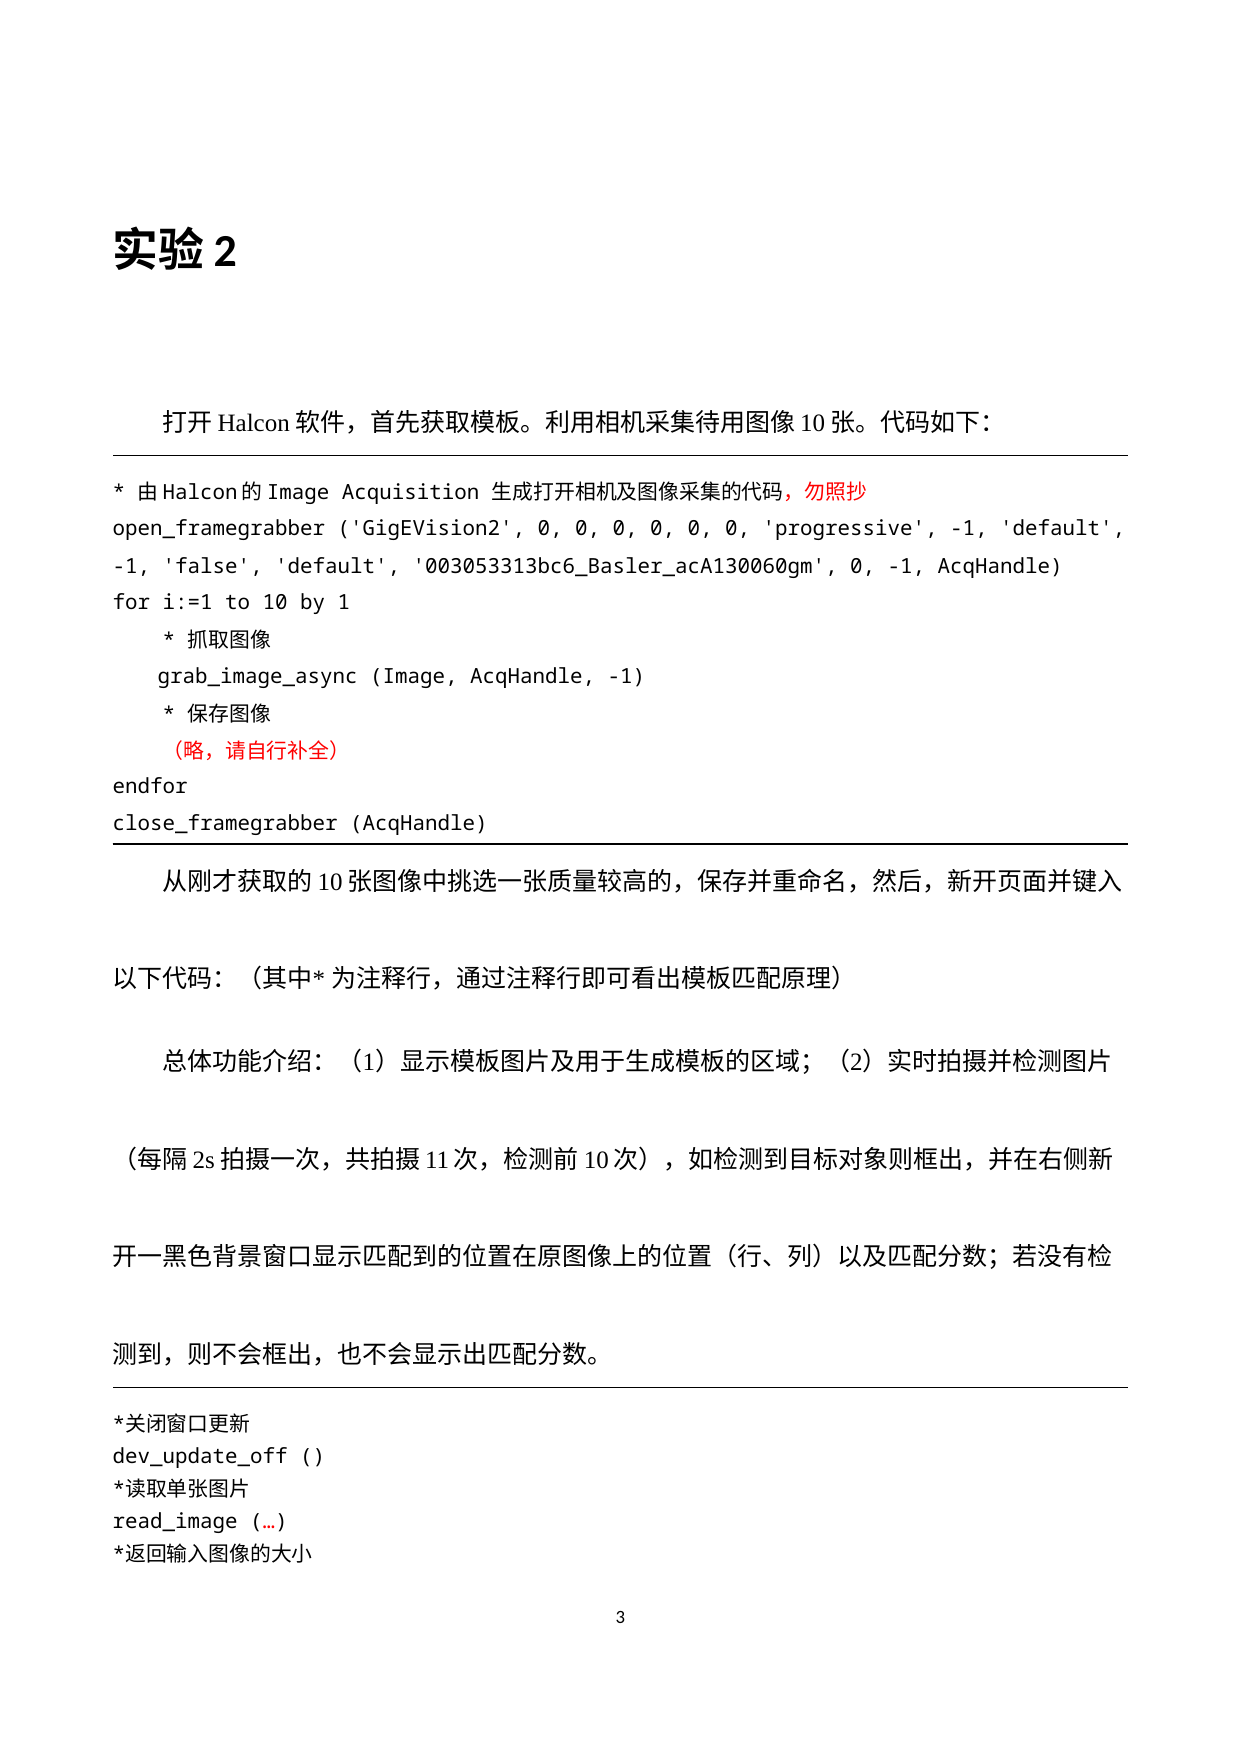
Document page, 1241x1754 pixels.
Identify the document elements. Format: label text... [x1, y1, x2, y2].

text （略，请自行补全） [112, 733, 1128, 765]
text grab_image_async (Image, AcqHandle, -1) [112, 659, 1128, 692]
subtitle 实验2 [112, 197, 1128, 295]
text *读取单张图片 [112, 1472, 1128, 1504]
text read_image (…) [112, 1504, 1128, 1537]
text *关闭窗口更新 [112, 1407, 1128, 1439]
text endfor [112, 770, 1128, 802]
text for i:=1 to 10 by 1 [112, 585, 1128, 618]
text 从刚才获取的10张图像中挑选一张质量较高的，保存并重命名，然后，新开页面并键入以下代码：（其中* 为注释行，通过注释行即可看出模板匹配原理） [112, 844, 1128, 1009]
text * 由Halcon的Image Acquisition 生成打开相机及图像采集的代码，勿照抄 [112, 474, 1128, 507]
text * 保存图像 [112, 696, 1128, 728]
text open_framegrabber ('GigEVision2', 0, 0, 0, 0, 0, 0, 'progressive', -1, 'default', -1, 'false', 'default', '003053313bc6_Basler_acA130060gm', 0, -1, AcqHandle) [112, 511, 1128, 581]
text 总体功能介绍：（1）显示模板图片及用于生成模板的区域；（2）实时拍摄并检测图片（每隔2s拍摄一次，共拍摄11次，检测前10次），如检测到目标对象则框出，并在右侧新开一黑色背景窗口显示匹配到的位置在原图像上的位置（行、列）以及匹配分数；若没有检测到，则不会框出，也不会显示出匹配分数。 [112, 1024, 1128, 1388]
text *返回输入图像的大小 [112, 1537, 1128, 1569]
text * 抓取图像 [112, 622, 1128, 654]
text dev_update_off () [112, 1439, 1128, 1472]
text close_framegrabber (AcqHandle) [112, 806, 1128, 839]
text 打开Halcon软件，首先获取模板。利用相机采集待用图像10张。代码如下： [112, 388, 1128, 456]
